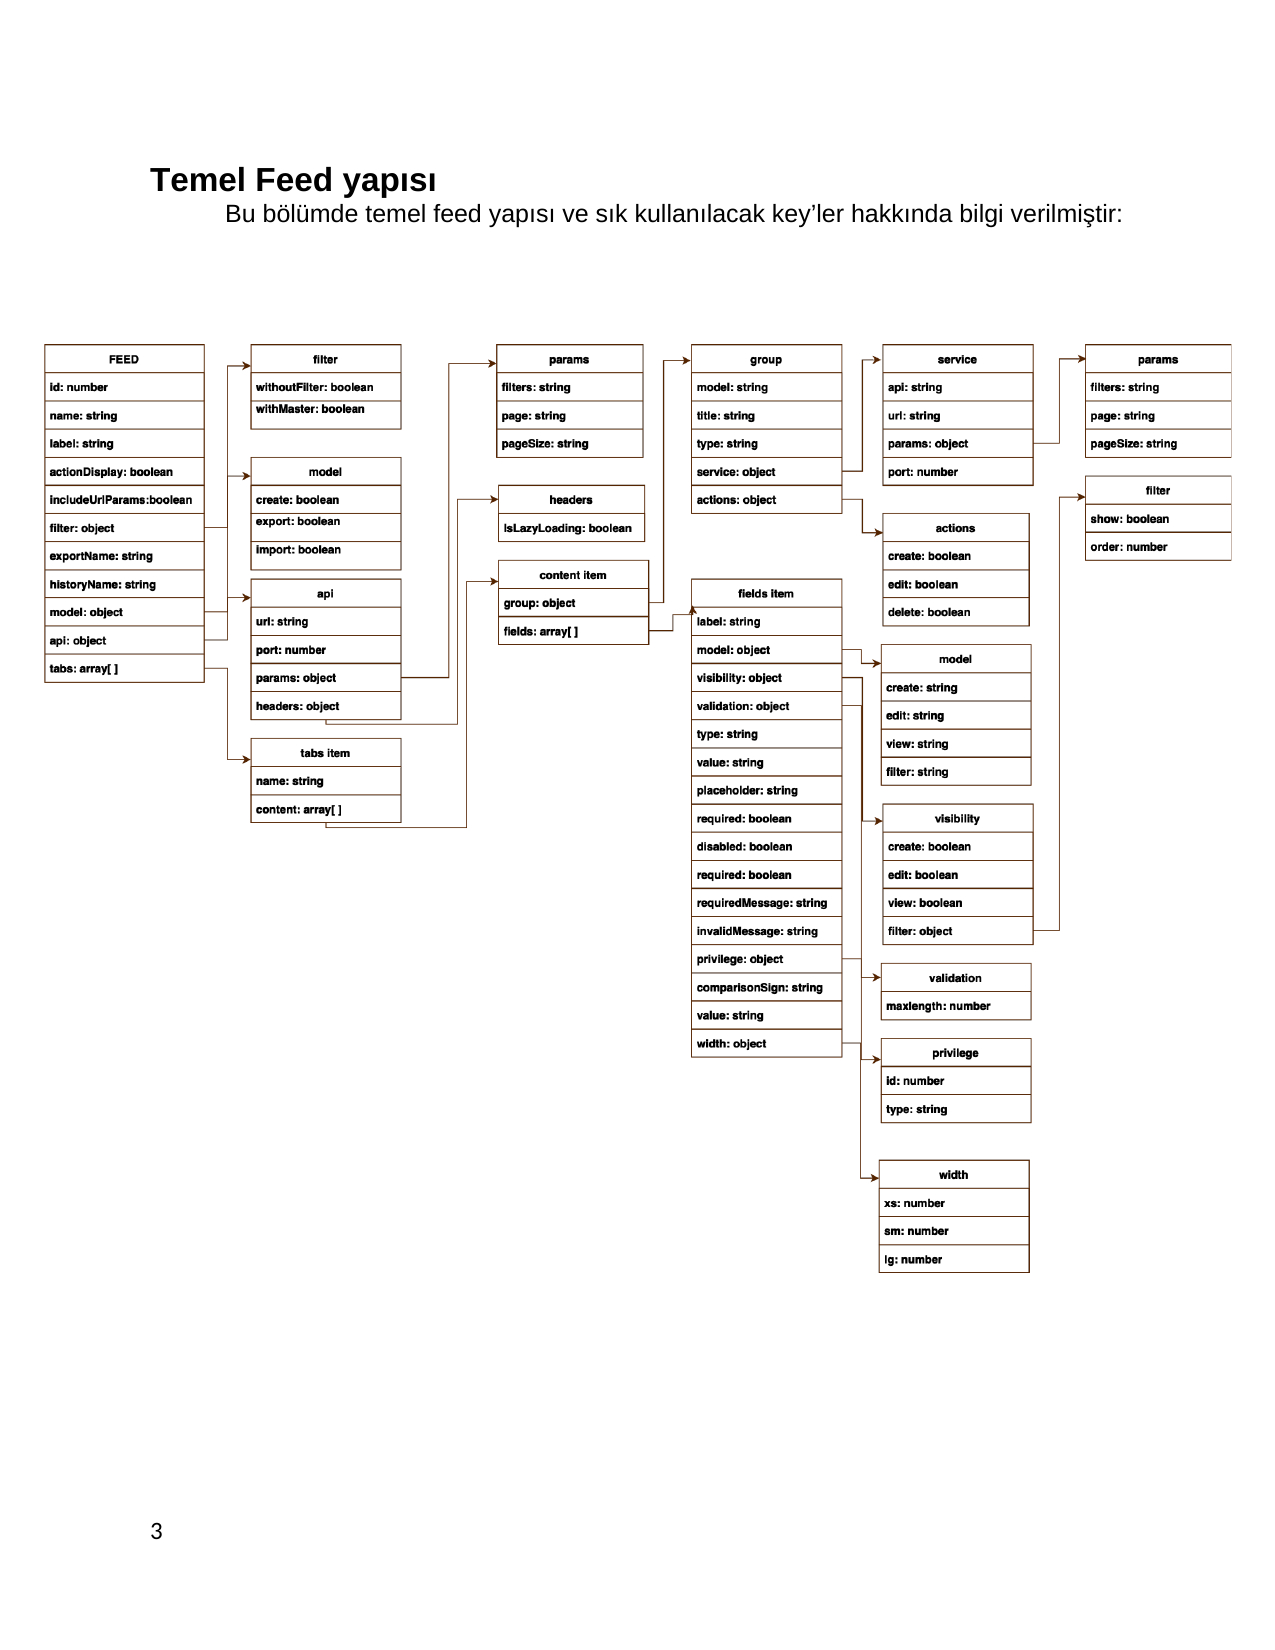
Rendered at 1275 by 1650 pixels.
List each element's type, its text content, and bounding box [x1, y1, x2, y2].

text Bu bölümde temel feed yapısı ve sık kullanılacak key’ler hakkında bilgi verilmiştir: [150, 198, 1125, 227]
picture [44, 344, 1232, 1273]
subtitle Temel Feed yapısı [150, 160, 1125, 198]
